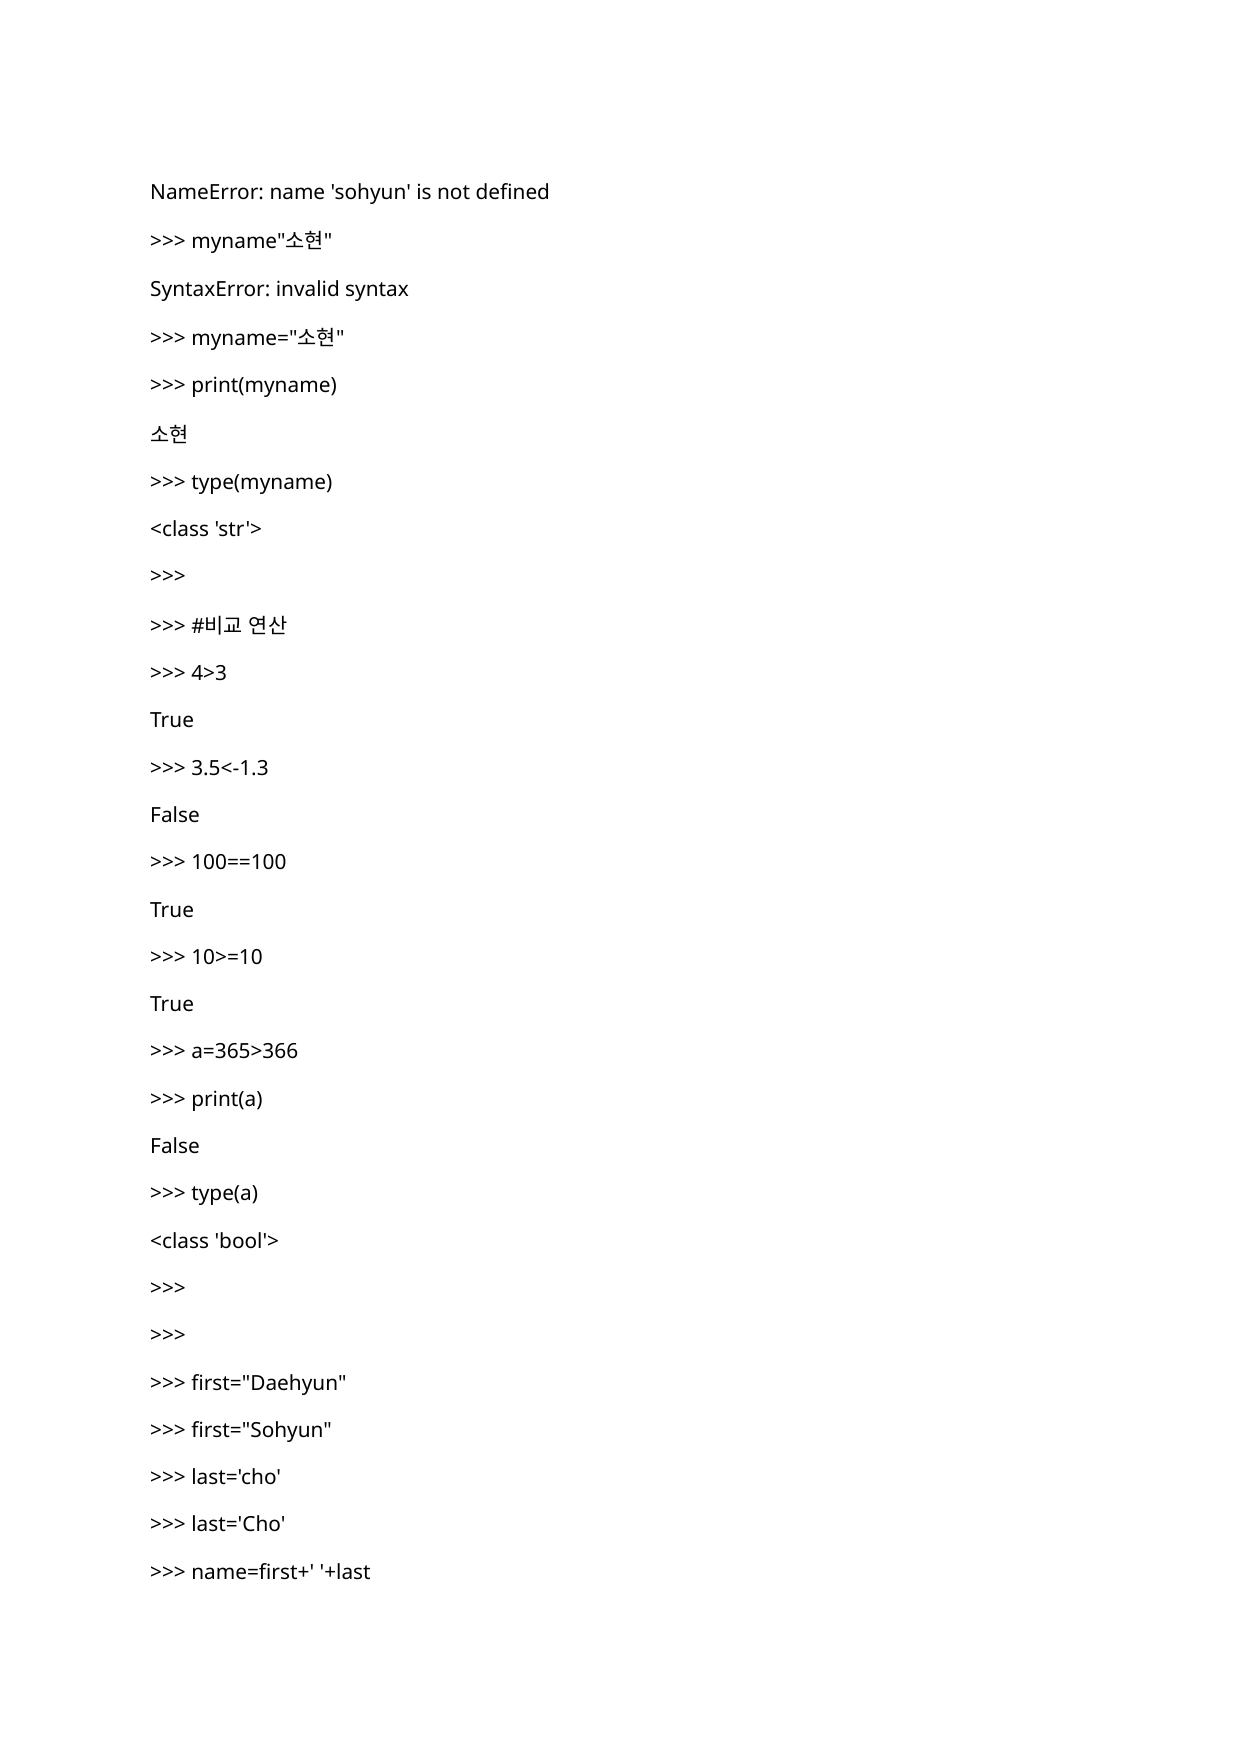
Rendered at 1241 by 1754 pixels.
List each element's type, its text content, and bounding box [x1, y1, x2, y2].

text >>> print(a) [150, 1084, 1090, 1112]
text >>> last='Cho' [150, 1509, 1090, 1538]
text >>> name=first+' '+last [150, 1557, 1090, 1585]
text >>> first="Daehyun" [150, 1368, 1090, 1396]
text >>> [150, 1320, 1090, 1349]
text <class 'bool'> [150, 1226, 1090, 1254]
text >>> myname="소현" [150, 321, 1090, 351]
text >>> [150, 562, 1090, 590]
text True [150, 989, 1090, 1018]
text 소현 [150, 418, 1090, 448]
text >>> myname"소현" [150, 224, 1090, 255]
text >>> #비교 연산 [150, 609, 1090, 639]
text >>> [150, 1273, 1090, 1302]
text False [150, 1131, 1090, 1160]
text <class 'str'> [150, 514, 1090, 543]
text NameError: name 'sohyun' is not defined [150, 177, 1090, 206]
text >>> first="Sohyun" [150, 1415, 1090, 1443]
text >>> type(a) [150, 1178, 1090, 1207]
text >>> 10>=10 [150, 942, 1090, 971]
text SyntaxError: invalid syntax [150, 274, 1090, 302]
text >>> type(myname) [150, 467, 1090, 496]
text True [150, 706, 1090, 734]
text >>> 4>3 [150, 658, 1090, 687]
text False [150, 800, 1090, 829]
text >>> 3.5<-1.3 [150, 753, 1090, 781]
text >>> a=365>366 [150, 1037, 1090, 1065]
text >>> print(myname) [150, 371, 1090, 399]
text True [150, 895, 1090, 923]
text >>> last='cho' [150, 1462, 1090, 1491]
text >>> 100==100 [150, 847, 1090, 876]
